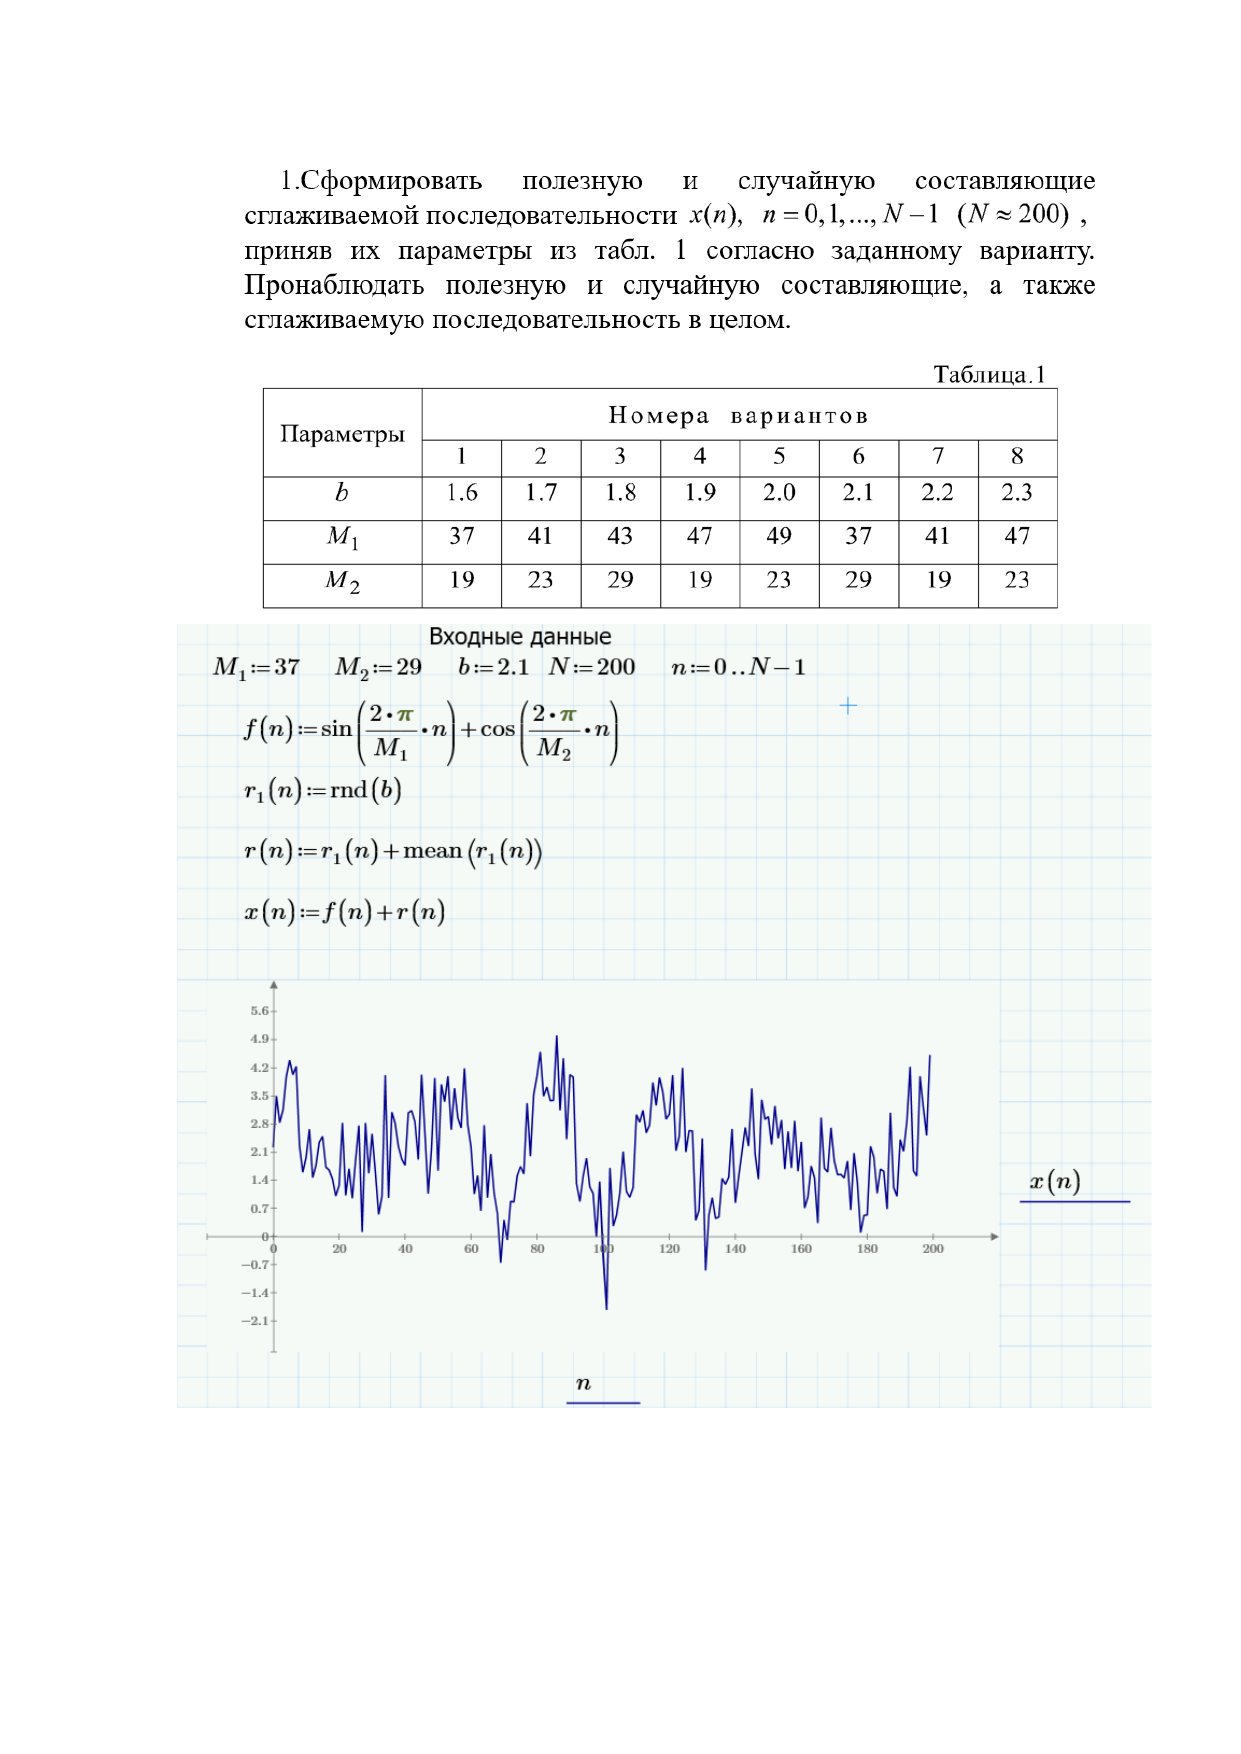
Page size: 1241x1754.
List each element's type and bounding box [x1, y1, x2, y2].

picture [177, 624, 1152, 1408]
picture [237, 150, 1098, 621]
